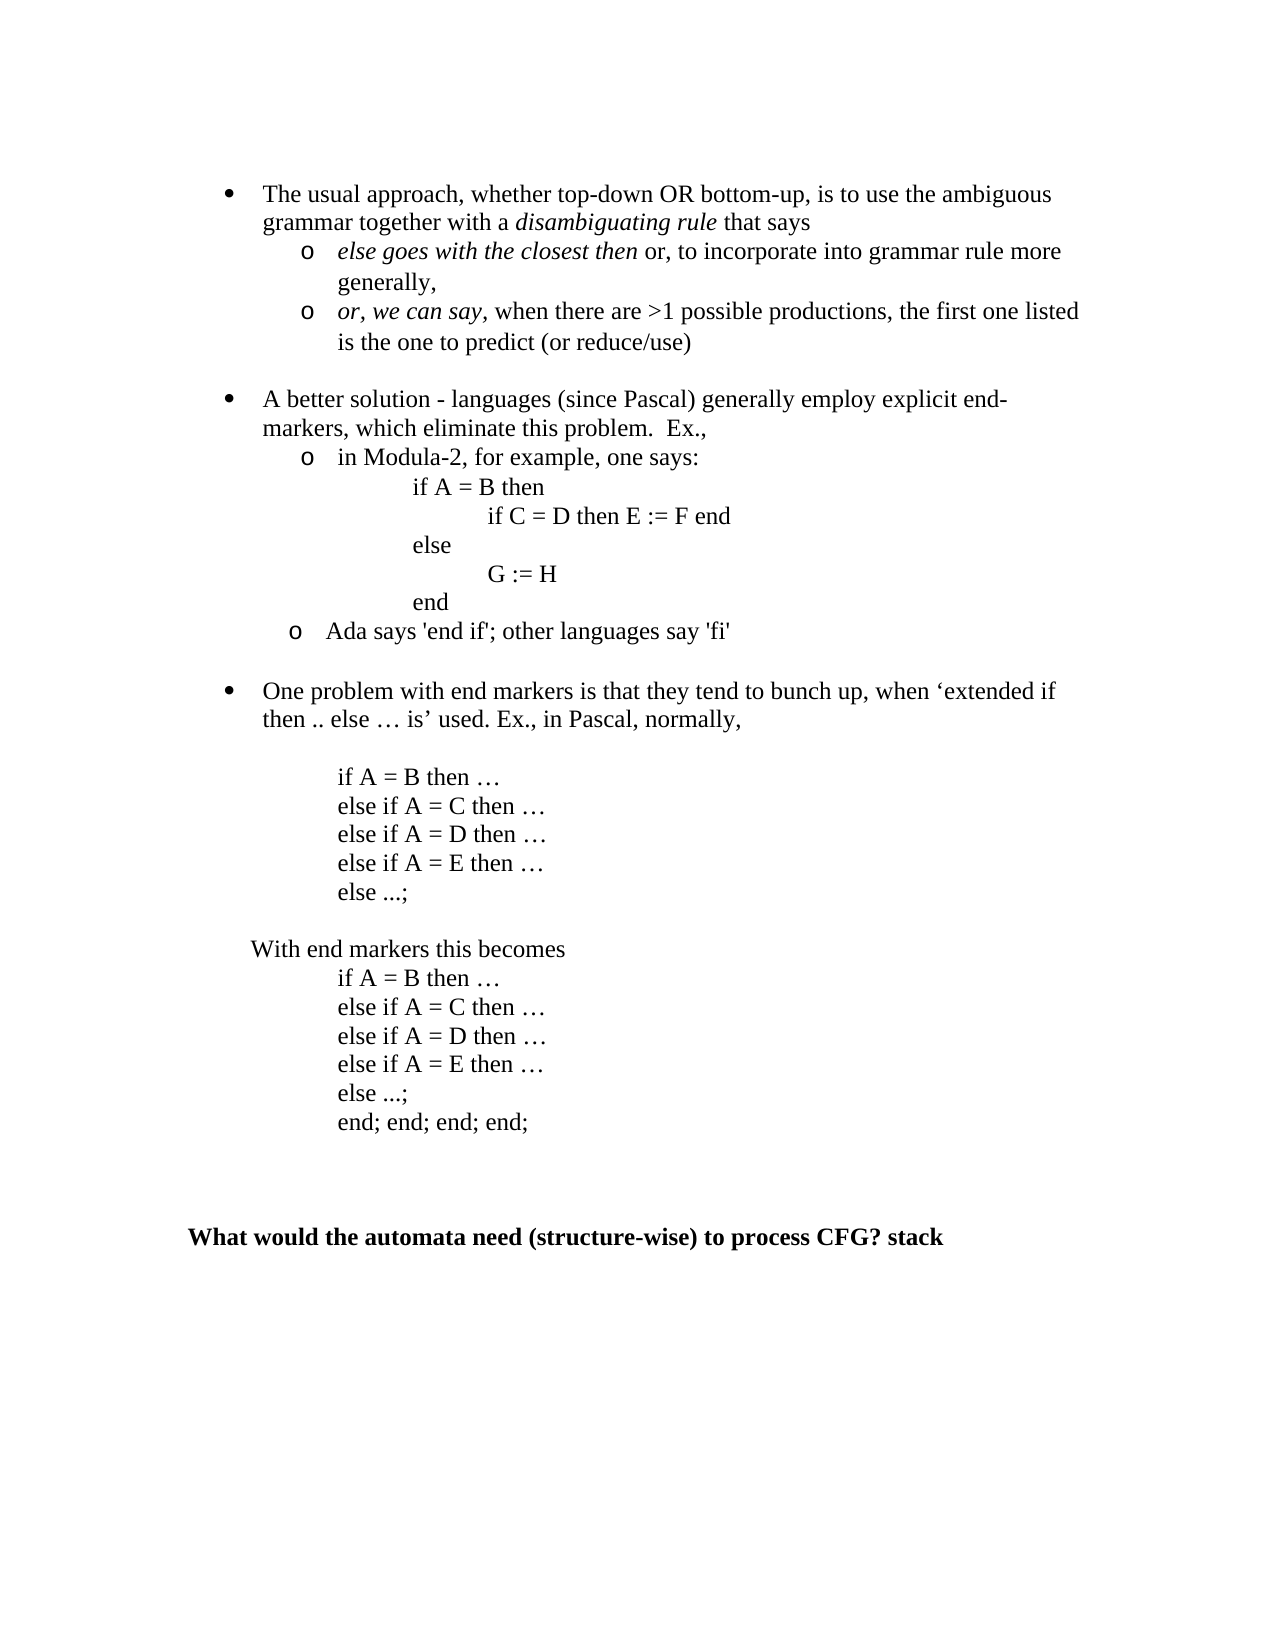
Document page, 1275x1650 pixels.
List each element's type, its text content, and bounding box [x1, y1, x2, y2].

text What would the automata need (structure-wise) to process CFG? stack [187, 1222, 1087, 1251]
text end [269, 587, 1087, 616]
list One problem with end markers is that they tend to bunch up, when ‘extended if then .. else … is’ used. Ex., in Pascal, normally, [225, 676, 1087, 733]
text if A = B then … else if A = C then … else if A = D then … else if A = E then … else ...; [225, 762, 1087, 906]
list A better solution - languages (since Pascal) generally employ explicit end-markers, which eliminate this problem. Ex., [225, 384, 1087, 442]
list The usual approach, whether top-down OR bottom-up, is to use the ambiguous grammar together with a disambiguating rule that says [225, 179, 1087, 236]
list or, we can say, when there are >1 possible productions, the first one listed is the one to predict (or reduce/use) [300, 296, 1087, 355]
list in Modula-2, for example, one says: [300, 442, 1087, 472]
text if C = D then E := F end [269, 501, 1087, 530]
list Ada says 'end if'; other languages say 'fi' [288, 616, 1087, 647]
text if A = B then [269, 472, 1087, 501]
text else [269, 530, 1087, 559]
text if A = B then … else if A = C then … else if A = D then … else if A = E then … else ...; end; end; end; end; [269, 963, 1087, 1136]
text G := H [269, 559, 1087, 587]
list else goes with the closest then or, to incorporate into grammar rule more generally, [300, 236, 1087, 296]
text With end markers this becomes [250, 934, 1087, 963]
